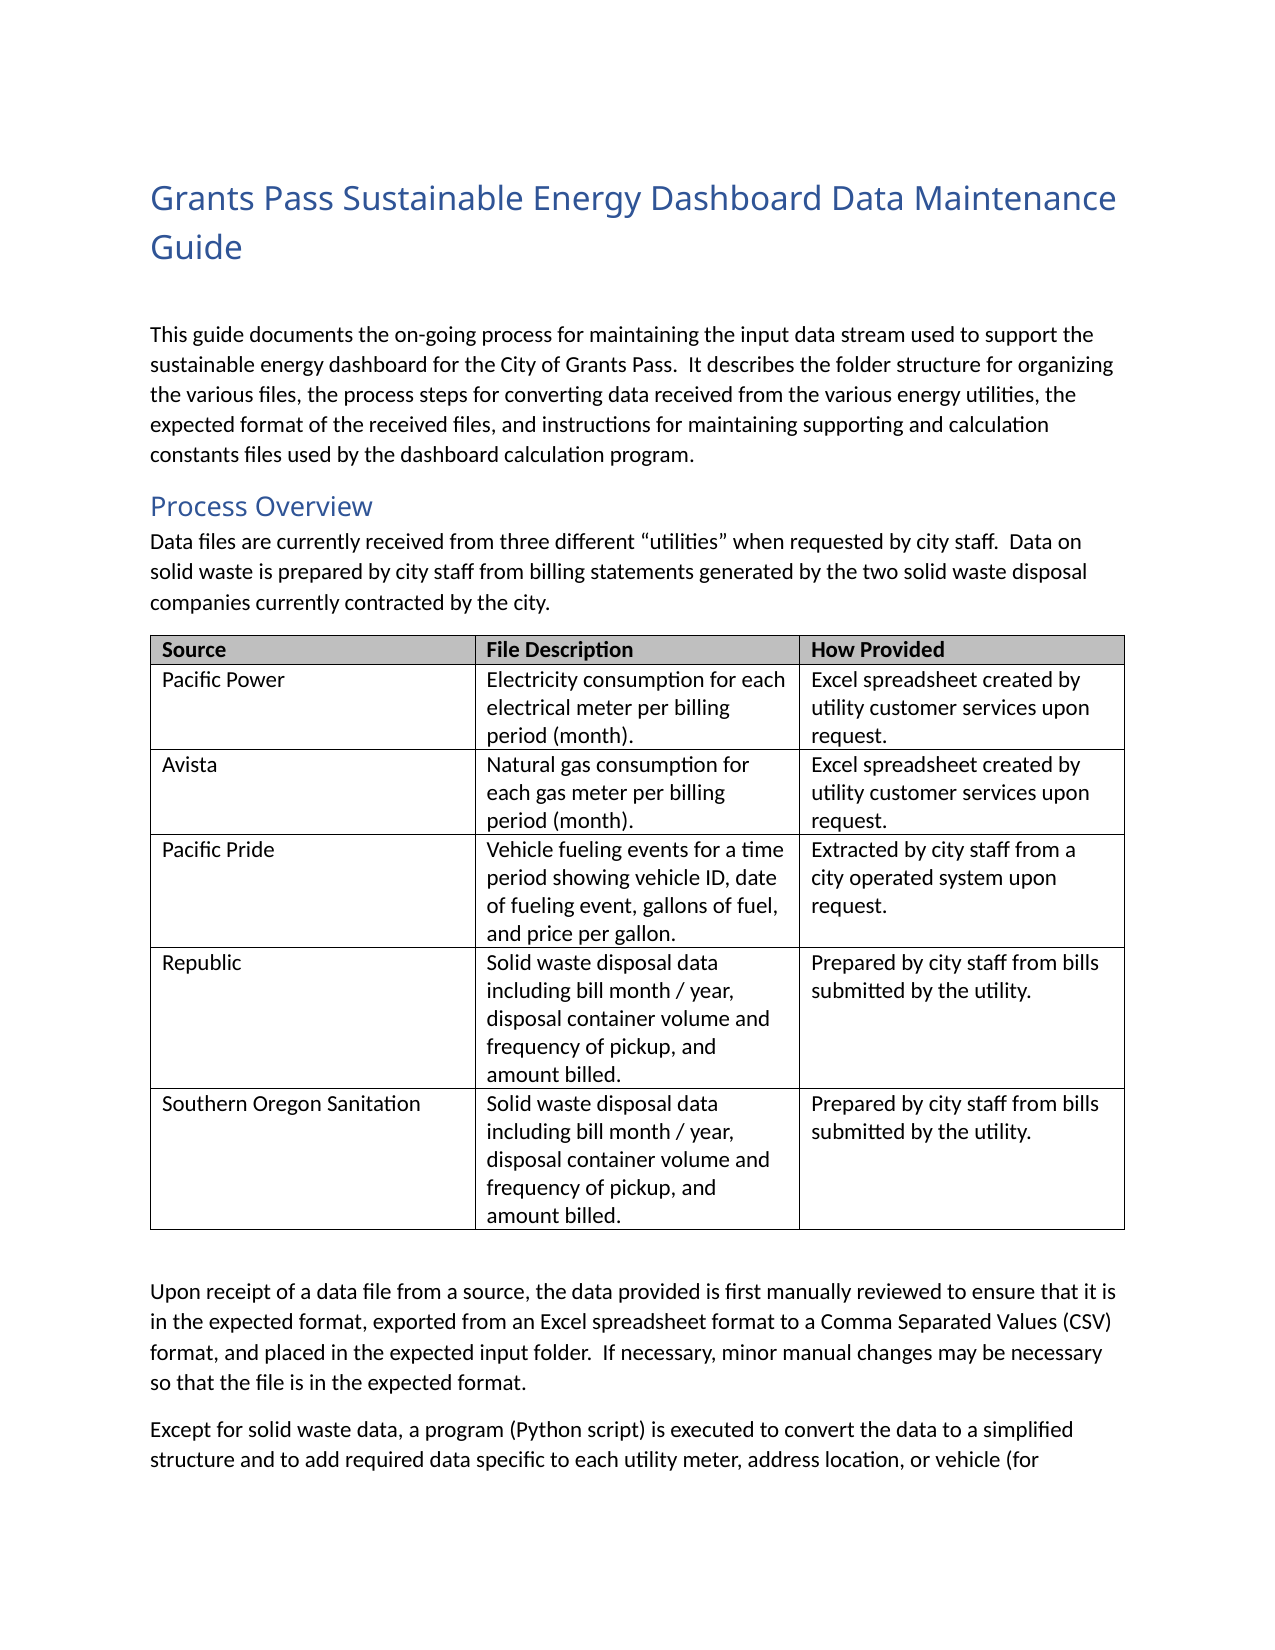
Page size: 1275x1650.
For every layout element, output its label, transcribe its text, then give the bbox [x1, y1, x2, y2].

table_cell Avista [151, 750, 475, 834]
table_cell Excel spreadsheet created by utility customer services upon request. [800, 750, 1124, 834]
table_cell Vehicle fueling events for a time period showing vehicle ID, date of fueling event, gallons of fuel, and price per gallon. [476, 835, 799, 947]
table_cell Prepared by city staff from bills submitted by the utility. [800, 1089, 1124, 1229]
subtitle Process Overview [150, 487, 1125, 524]
text Upon receipt of a data file from a source, the data provided is first manually reviewed to ensure that it is in the expected format, exported from an Excel spreadsheet format to a Comma Separated Values (CSV) format, and placed in the expected input folder. If necessary, minor manual changes may be necessary so that the file is in the expected format. [150, 1277, 1125, 1396]
table_cell Natural gas consumption for each gas meter per billing period (month). [476, 750, 799, 834]
text This guide documents the on-going process for maintaining the input data stream used to support the sustainable energy dashboard for the City of Grants Pass. It describes the folder structure for organizing the various files, the process steps for converting data received from the various energy utilities, the expected format of the received files, and instructions for maintaining supporting and calculation constants files used by the dashboard calculation program. [150, 320, 1125, 469]
table_header File Description [476, 636, 799, 664]
table_cell Republic [151, 948, 475, 1088]
subtitle Grants Pass Sustainable Energy Dashboard Data Maintenance Guide [150, 175, 1125, 269]
table_cell Prepared by city staff from bills submitted by the utility. [800, 948, 1124, 1088]
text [150, 1415, 1125, 1473]
table_header Source [151, 636, 475, 664]
table_cell Pacific Pride [151, 835, 475, 947]
table_cell Excel spreadsheet created by utility customer services upon request. [800, 665, 1124, 749]
table_cell Electricity consumption for each electrical meter per billing period (month). [476, 665, 799, 749]
table_cell Extracted by city staff from a city operated system upon request. [800, 835, 1124, 947]
table_cell Solid waste disposal data including bill month / year, disposal container volume and frequency of pickup, and amount billed. [476, 1089, 799, 1229]
text Data files are currently received from three different “utilities” when requested by city staff. Data on solid waste is prepared by city staff from billing statements generated by the two solid waste disposal companies currently contracted by the city. [150, 527, 1125, 616]
table_cell Solid waste disposal data including bill month / year, disposal container volume and frequency of pickup, and amount billed. [476, 948, 799, 1088]
table_cell Southern Oregon Sanitation [151, 1089, 475, 1229]
table_header How Provided [800, 636, 1124, 664]
table_cell Pacific Power [151, 665, 475, 749]
